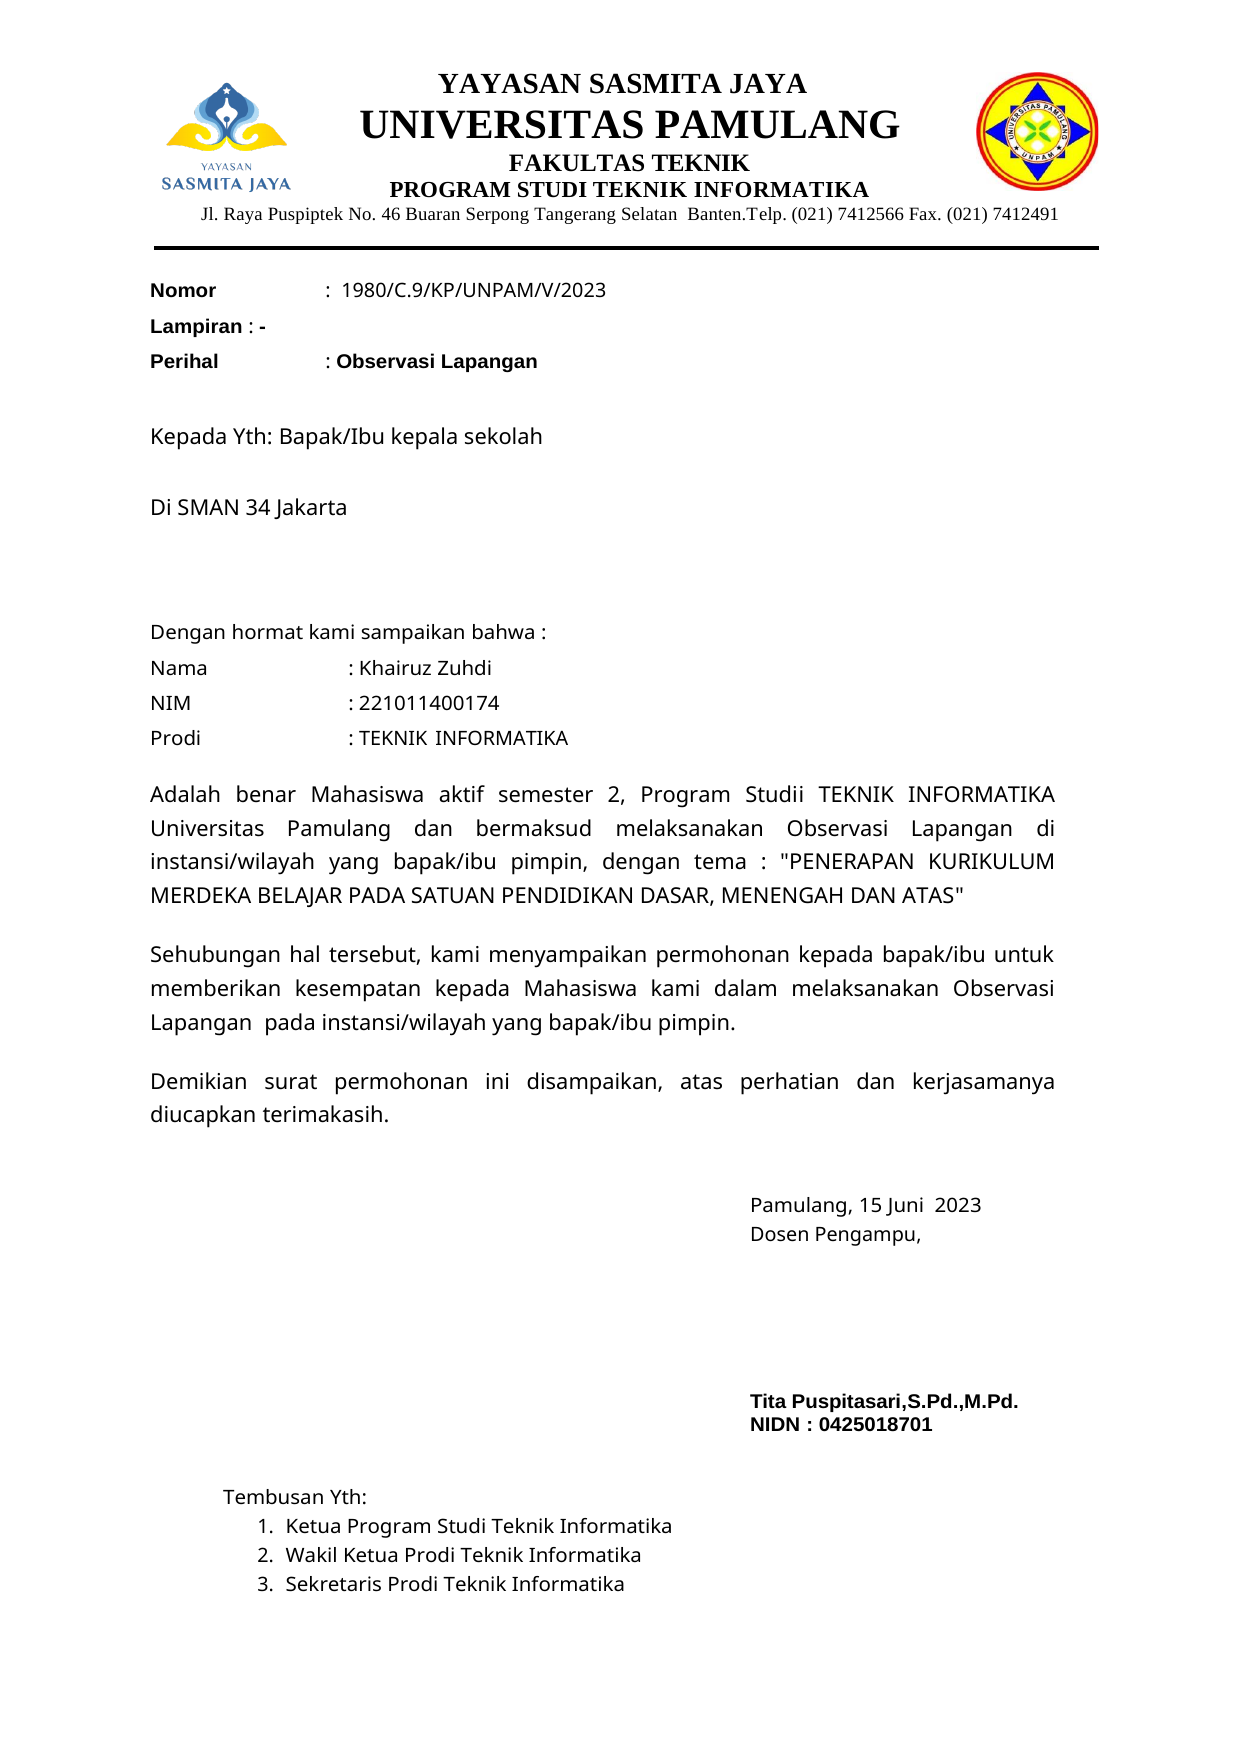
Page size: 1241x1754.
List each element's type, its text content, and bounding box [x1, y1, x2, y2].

text Adalah benar Mahasiswa aktif semester 2, Program Studii TEKNIK INFORMATIKA Universitas Pamulang dan bermaksud melaksanakan Observasi Lapangan di instansi/wilayah yang bapak/ibu pimpin, dengan tema : "PENERAPAN KURIKULUM MERDEKA BELAJAR PADA SATUAN PENDIDIKAN DASAR, MENENGAH DAN ATAS" [150, 779, 1055, 910]
text NIDN : 0425018701 [750, 1413, 1087, 1436]
text Nomor : 1980/C.9/KP/UNPAM/V/2023 [150, 277, 1090, 304]
list Sekretaris Prodi Teknik Informatika [257, 1571, 1090, 1598]
text Dengan hormat kami sampaikan bahwa : [150, 618, 1090, 646]
picture [976, 72, 1099, 191]
text Tita Puspitasari,S.Pd.,M.Pd. [750, 1390, 1087, 1413]
text NIM : 221011400174 [150, 689, 1090, 716]
text Lampiran : - [150, 312, 1090, 339]
text Tembusan Yth: [223, 1484, 1090, 1511]
list Wakil Ketua Prodi Teknik Informatika [257, 1542, 1090, 1569]
text Sehubungan hal tersebut, kami menyampaikan permohonan kepada bapak/ibu untuk memberikan kesempatan kepada Mahasiswa kami dalam melaksanakan Observasi Lapangan pada instansi/wilayah yang bapak/ibu pimpin. [150, 939, 1055, 1036]
text Pamulang, 15 Juni 2023 [675, 1191, 1063, 1218]
text Dosen Pengampu, [675, 1220, 1063, 1247]
text Nama : Khairuz Zuhdi [150, 654, 1090, 681]
text Kepada Yth: Bapak/Ibu kepala sekolah [150, 421, 1090, 451]
picture [148, 72, 306, 204]
text Prodi : TEKNIK INFORMATIKA [150, 724, 1090, 751]
list Ketua Program Studi Teknik Informatika [257, 1513, 1090, 1540]
text Di SMAN 34 Jakarta [150, 492, 526, 521]
text Perihal : Observasi Lapangan [150, 347, 1090, 374]
text Demikian surat permohonan ini disampaikan, atas perhatian dan kerjasamanya diucapkan terimakasih. [150, 1066, 1055, 1129]
